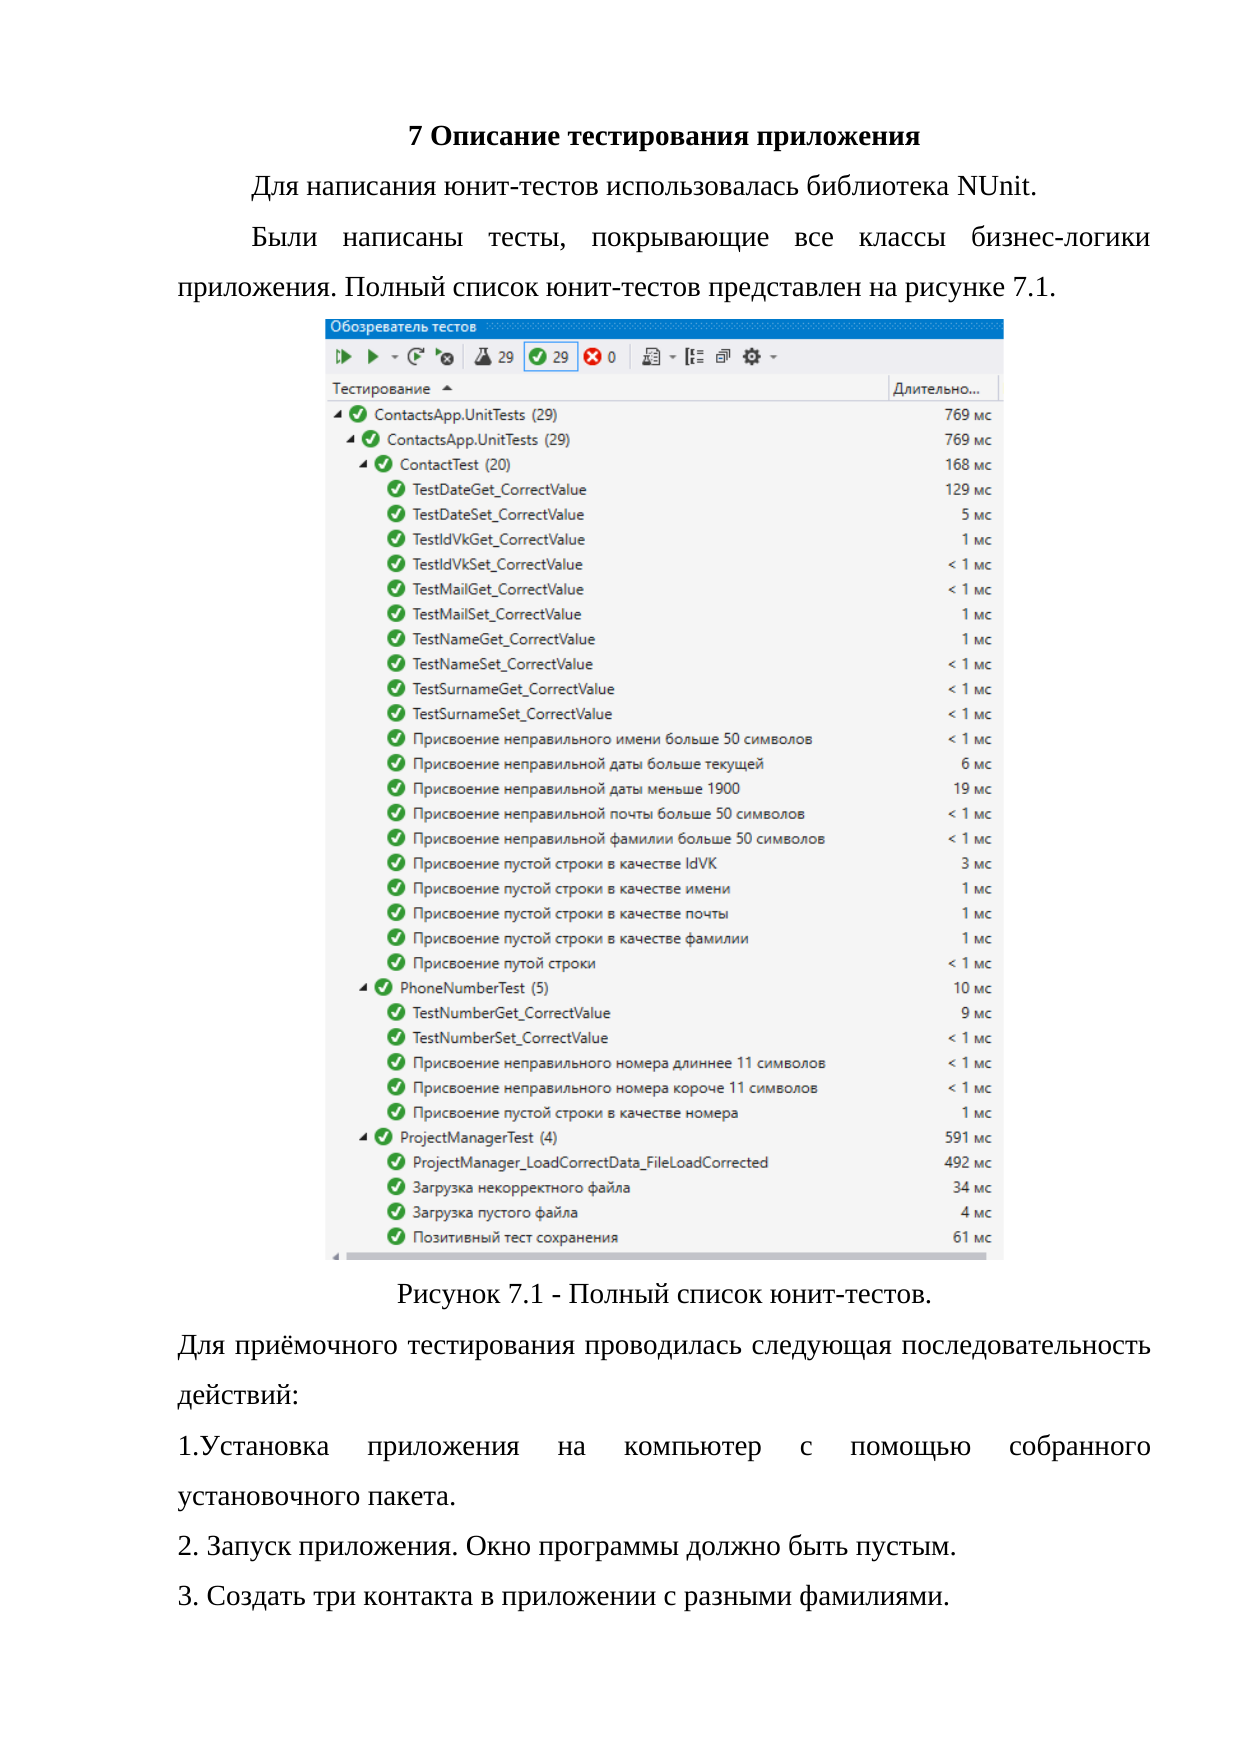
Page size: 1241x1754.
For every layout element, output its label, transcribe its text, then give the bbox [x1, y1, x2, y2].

text 1.Установка приложения на компьютер с помощью собранного установочного пакета. [177, 1428, 1152, 1511]
text Для приёмочного тестирования проводилась следующая последовательность действий: [177, 1327, 1152, 1411]
text 2. Запуск приложения. Окно программы должно быть пустым. [177, 1528, 1152, 1562]
text Рисунок 7.1 - Полный список юнит-тестов. [177, 1277, 1152, 1310]
text Для написания юнит-тестов использовалась библиотека NUnit. [177, 168, 1152, 202]
text Были написаны тесты, покрывающие все классы бизнес-логики приложения. Полный список юнит-тестов представлен на рисунке 7.1. [177, 219, 1152, 303]
picture [325, 319, 1004, 1260]
text 3. Создать три контакта в приложении с разными фамилиями. [177, 1578, 1152, 1612]
text 7 Описание тестирования приложения [177, 118, 1152, 152]
